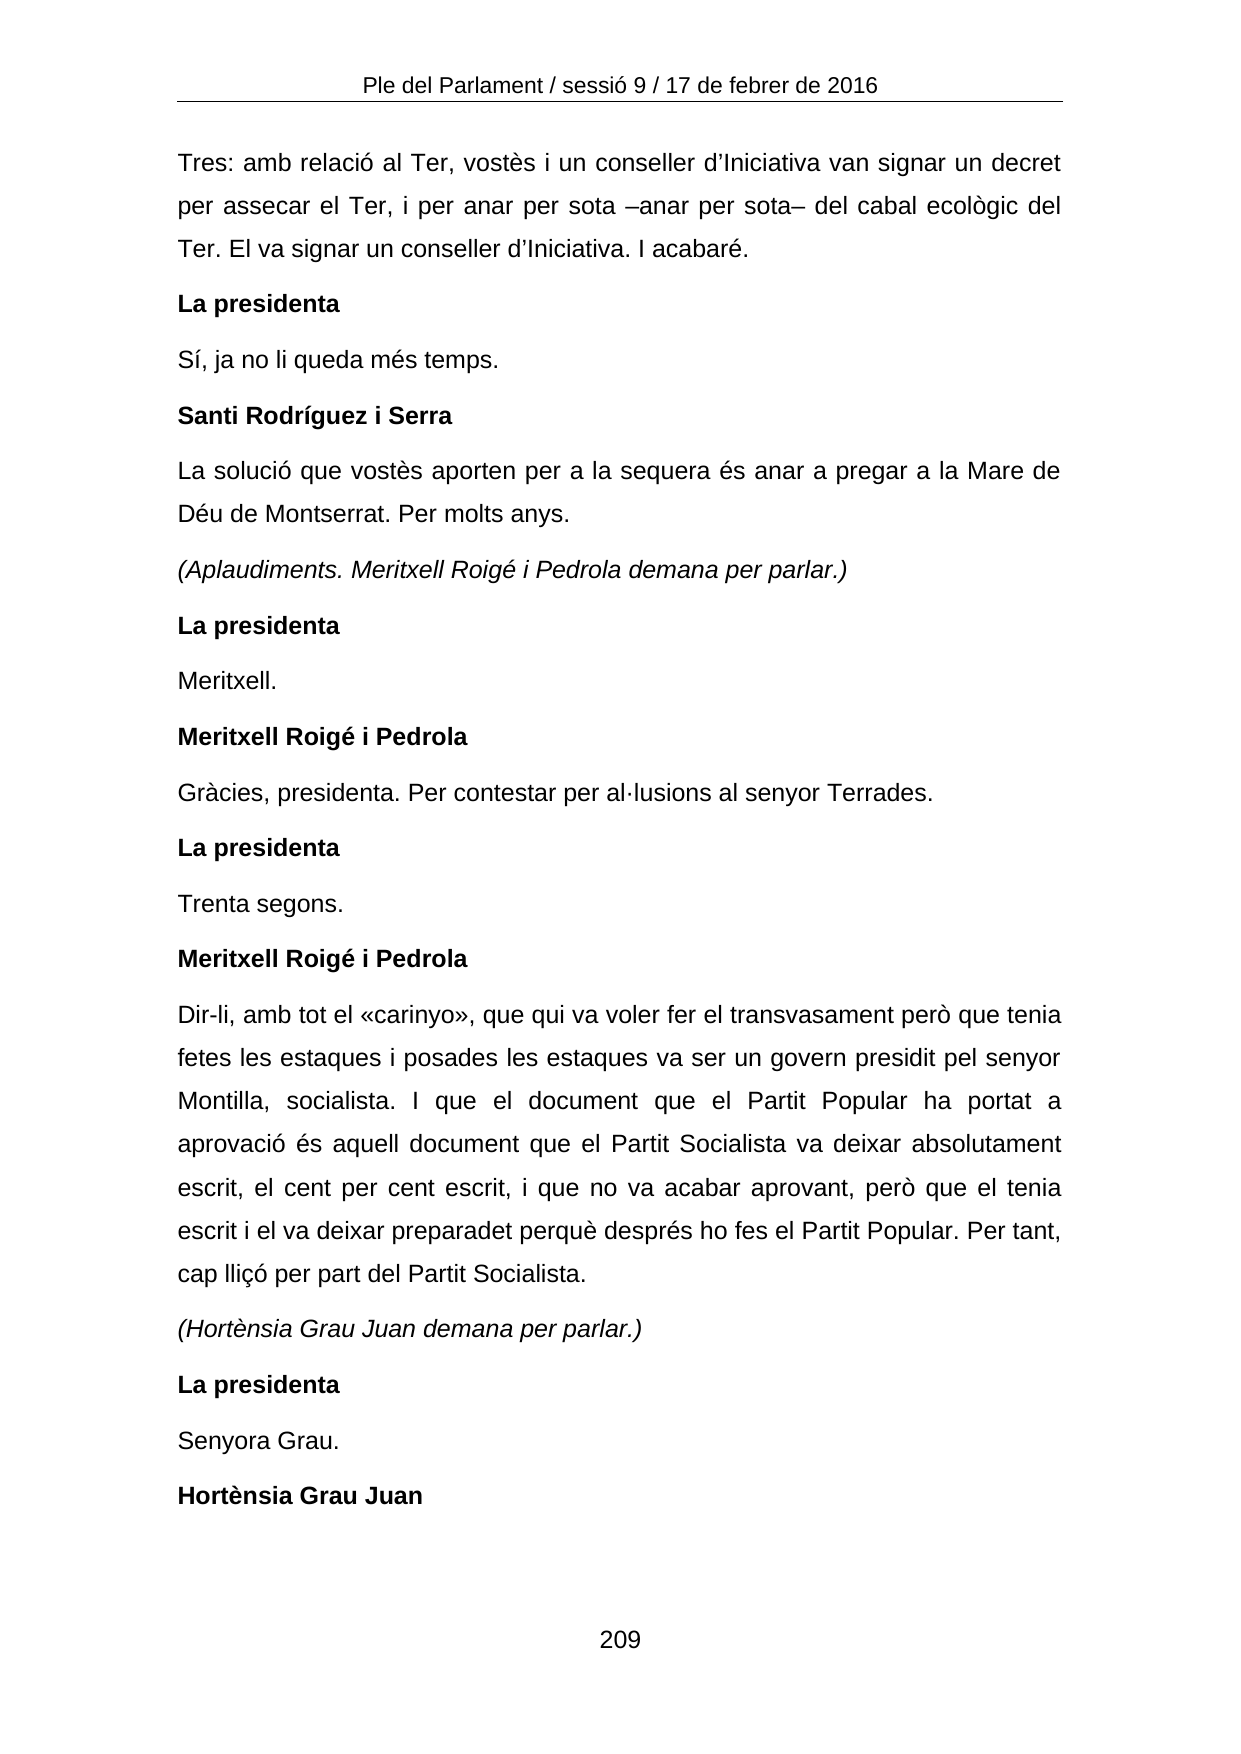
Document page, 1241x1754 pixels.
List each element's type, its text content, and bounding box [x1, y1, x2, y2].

text La presidenta [177, 1370, 1063, 1399]
text Dir-li, amb tot el «carinyo», que qui va voler fer el transvasament però que tenia fetes les estaques i posades les estaques va ser un govern presidit pel senyor Montilla, socialista. I que el document que el Partit Popular ha portat a aprovació és aquell document que el Partit Socialista va deixar absolutament escrit, el cent per cent escrit, i que no va acabar aprovant, però que el tenia escrit i el va deixar preparadet perquè després ho fes el Partit Popular. Per tant, cap lliçó per part del Partit Socialista. [177, 1000, 1063, 1288]
text Meritxell Roigé i Pedrola [177, 944, 1063, 973]
text Gràcies, presidenta. Per contestar per al·lusions al senyor Terrades. [177, 778, 1063, 806]
text La presidenta [177, 611, 1063, 639]
text Hortènsia Grau Juan [177, 1481, 1063, 1510]
text Sí, ja no li queda més temps. [177, 345, 1063, 374]
text Meritxell Roigé i Pedrola [177, 722, 1063, 751]
text Tres: amb relació al Ter, vostès i un conseller d’Iniciativa van signar un decret per assecar el Ter, i per anar per sota –anar per sota– del cabal ecològic del Ter. El va signar un conseller d’Iniciativa. I acabaré. [177, 148, 1063, 263]
text La solució que vostès aporten per a la sequera és anar a pregar a la Mare de Déu de Montserrat. Per molts anys. [177, 456, 1063, 528]
text La presidenta [177, 833, 1063, 862]
text (Aplaudiments. Meritxell Roigé i Pedrola demana per parlar.) [177, 555, 1063, 584]
text Trenta segons. [177, 889, 1063, 918]
text Santi Rodríguez i Serra [177, 401, 1063, 429]
text La presidenta [177, 289, 1063, 318]
text (Hortènsia Grau Juan demana per parlar.) [177, 1314, 1063, 1343]
text Senyora Grau. [177, 1426, 1063, 1454]
text Meritxell. [177, 666, 1063, 695]
